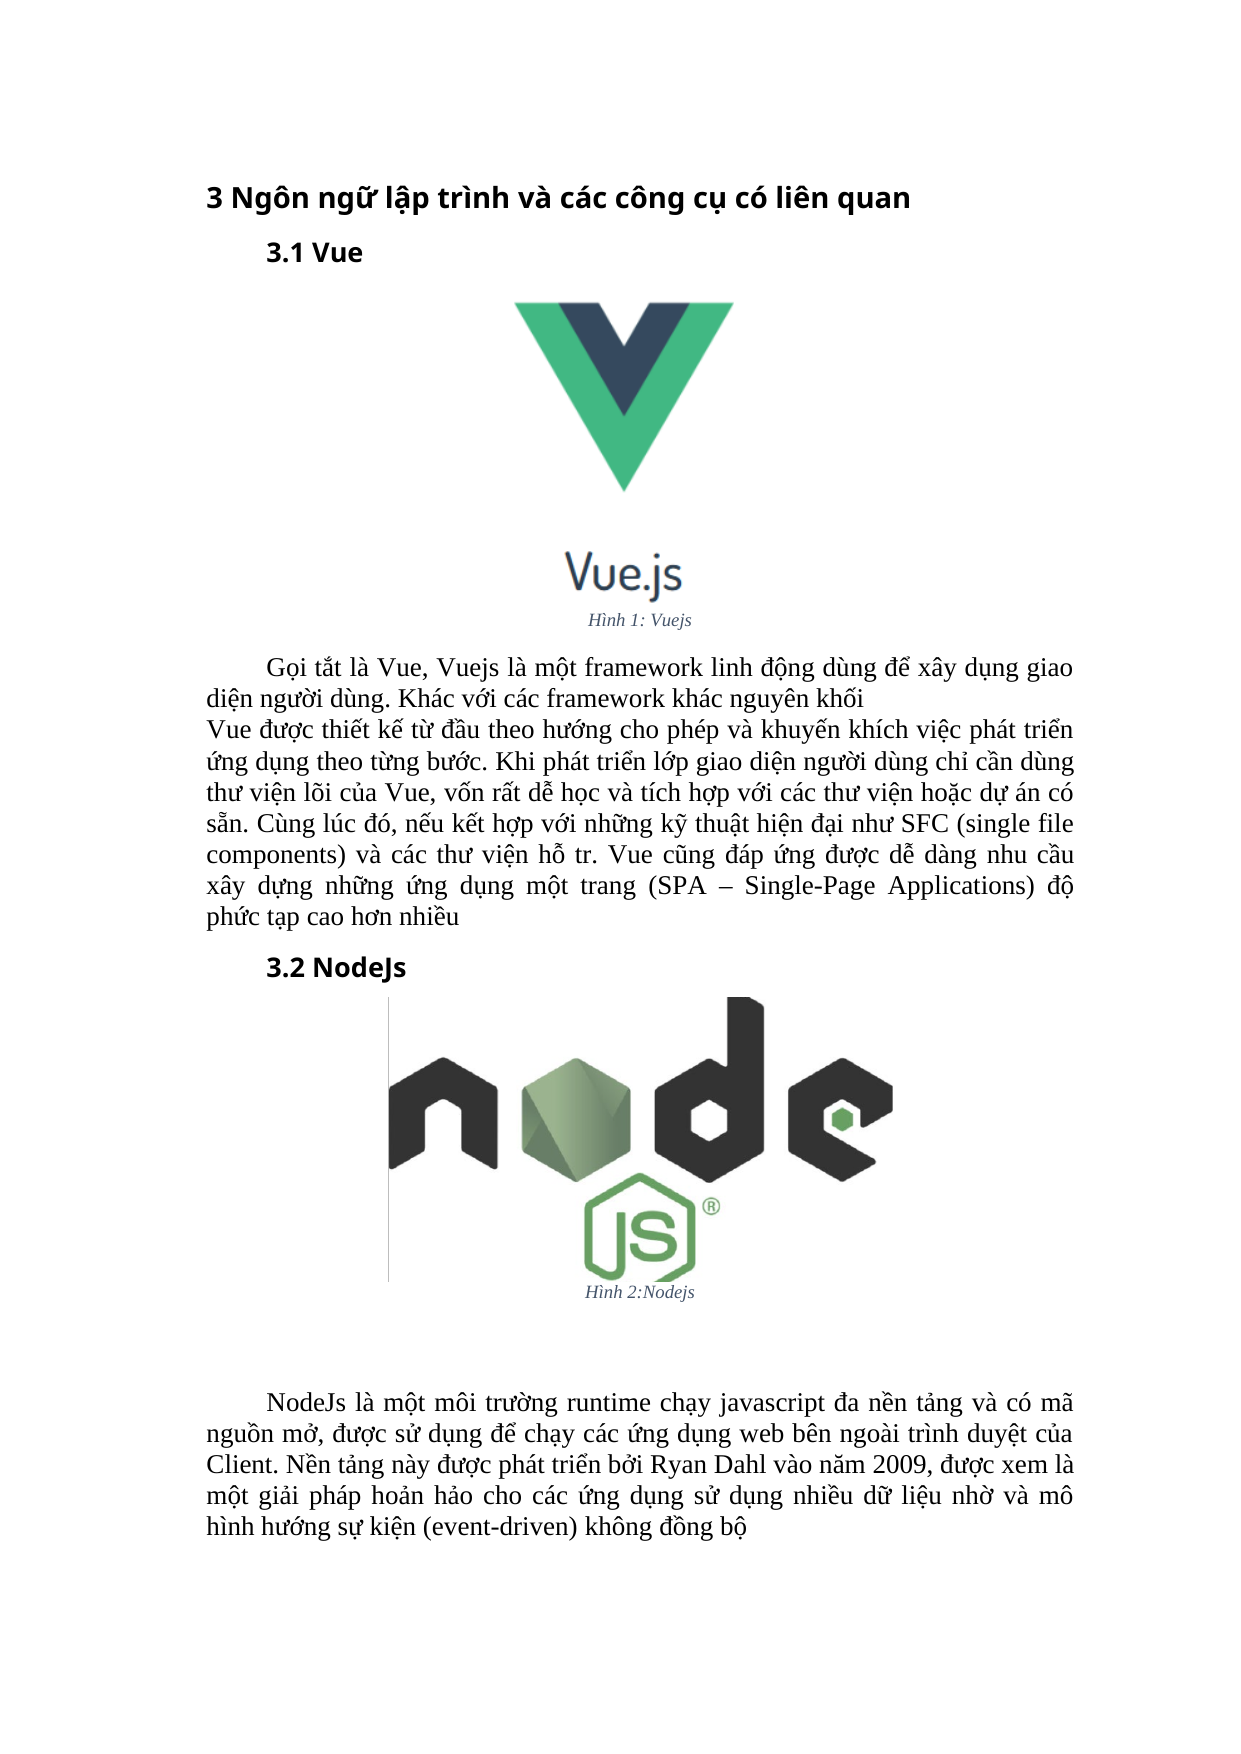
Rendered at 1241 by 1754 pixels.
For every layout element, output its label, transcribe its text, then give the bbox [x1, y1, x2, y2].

text Hình 1: Vuejs [206, 609, 1075, 631]
text Hình 2:Nodejs [206, 1281, 1075, 1303]
picture [388, 997, 893, 1282]
picture [458, 282, 823, 609]
subtitle 3 Ngôn ngữ lập trình và các công cụ có liên quan [206, 177, 1075, 217]
subtitle 3.2 NodeJs [266, 948, 1075, 985]
text Gọi tắt là Vue, Vuejs là một framework linh động dùng để xây dụng giao diện người dùng. Khác với các framework khác nguyên khối [206, 651, 1075, 714]
text NodeJs là một môi trường runtime chạy javascript đa nền tảng và có mã nguồn mở, được sử dụng để chạy các ứng dụng web bên ngoài trình duyệt của Client. Nền tảng này được phát triển bởi Ryan Dahl vào năm 2009, được xem là một giải pháp hoản hảo cho các ứng dụng sử dụng nhiều dữ liệu nhờ và mô hình hướng sự kiện (event-driven) không đồng bộ [206, 1386, 1075, 1541]
text Vue được thiết kế từ đầu theo hướng cho phép và khuyến khích việc phát triển ứng dụng theo từng bước. Khi phát triển lớp giao diện người dùng chỉ cần dùng thư viện lõi của Vue, vốn rất dễ học và tích hợp với các thư viện hoặc dự án có sẵn. Cùng lúc đó, nếu kết hợp với những kỹ thuật hiện đại như SFC (single file components) và các thư viện hỗ tr. Vue cũng đáp ứng được dễ dàng nhu cầu xây dựng những ứng dụng một trang (SPA – Single-Page Applications) độ phức tạp cao hơn nhiều [206, 714, 1075, 932]
subtitle 3.1 Vue [266, 233, 1075, 270]
